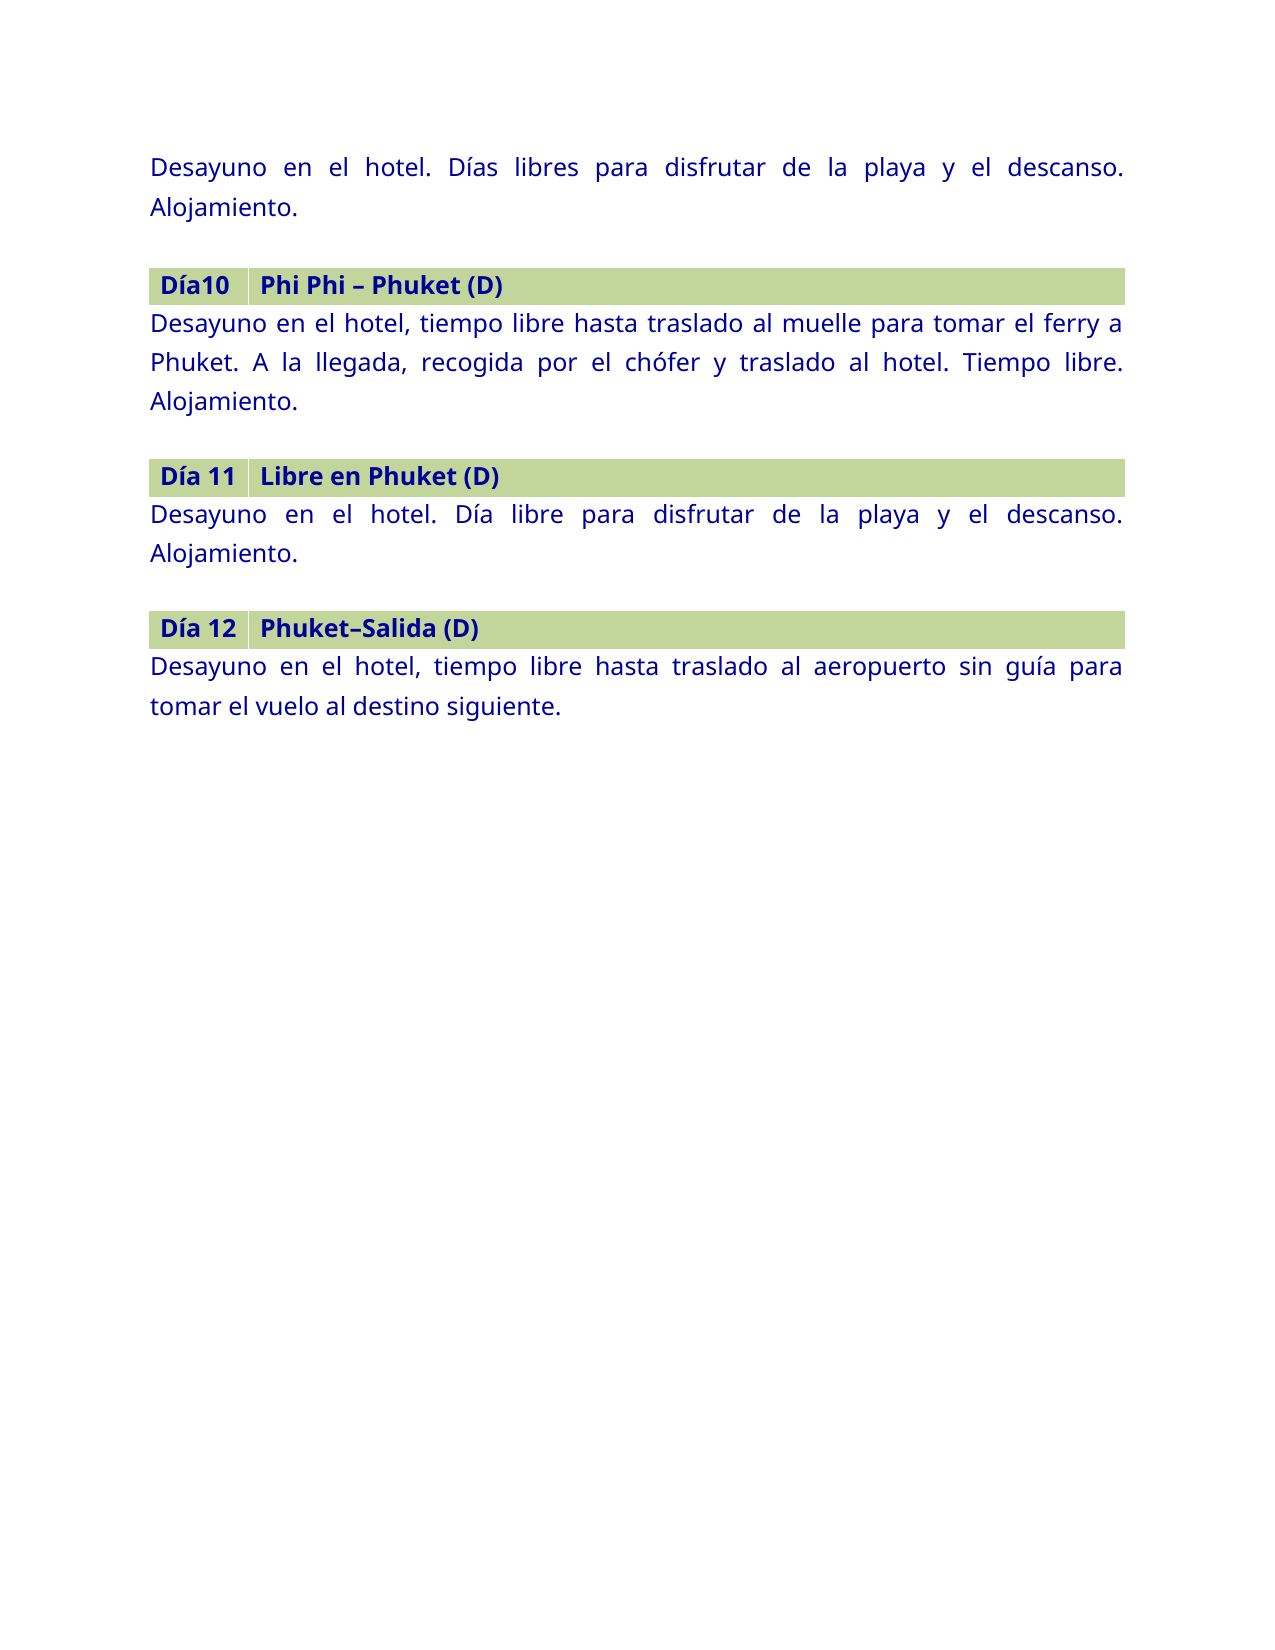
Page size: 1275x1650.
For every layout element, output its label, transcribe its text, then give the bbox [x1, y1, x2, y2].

table_header Día 11 [149, 459, 248, 497]
table_header Día 12 [149, 611, 248, 649]
text Desayuno en el hotel. Día libre para disfrutar de la playa y el descanso. Alojamiento. [150, 497, 1125, 570]
text Desayuno en el hotel, tiempo libre hasta traslado al aeropuerto sin guía para tomar el vuelo al destino siguiente. [150, 649, 1125, 722]
text Desayuno en el hotel, tiempo libre hasta traslado al muelle para tomar el ferry a Phuket. A la llegada, recogida por el chófer y traslado al hotel. Tiempo libre. Alojamiento. [150, 305, 1125, 418]
table_header Libre en Phuket (D) [249, 459, 1125, 497]
table_header Phi Phi – Phuket (D) [249, 268, 1125, 305]
table_header Día10 [149, 268, 248, 305]
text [150, 150, 1125, 223]
table_header Phuket–Salida (D) [249, 611, 1125, 649]
